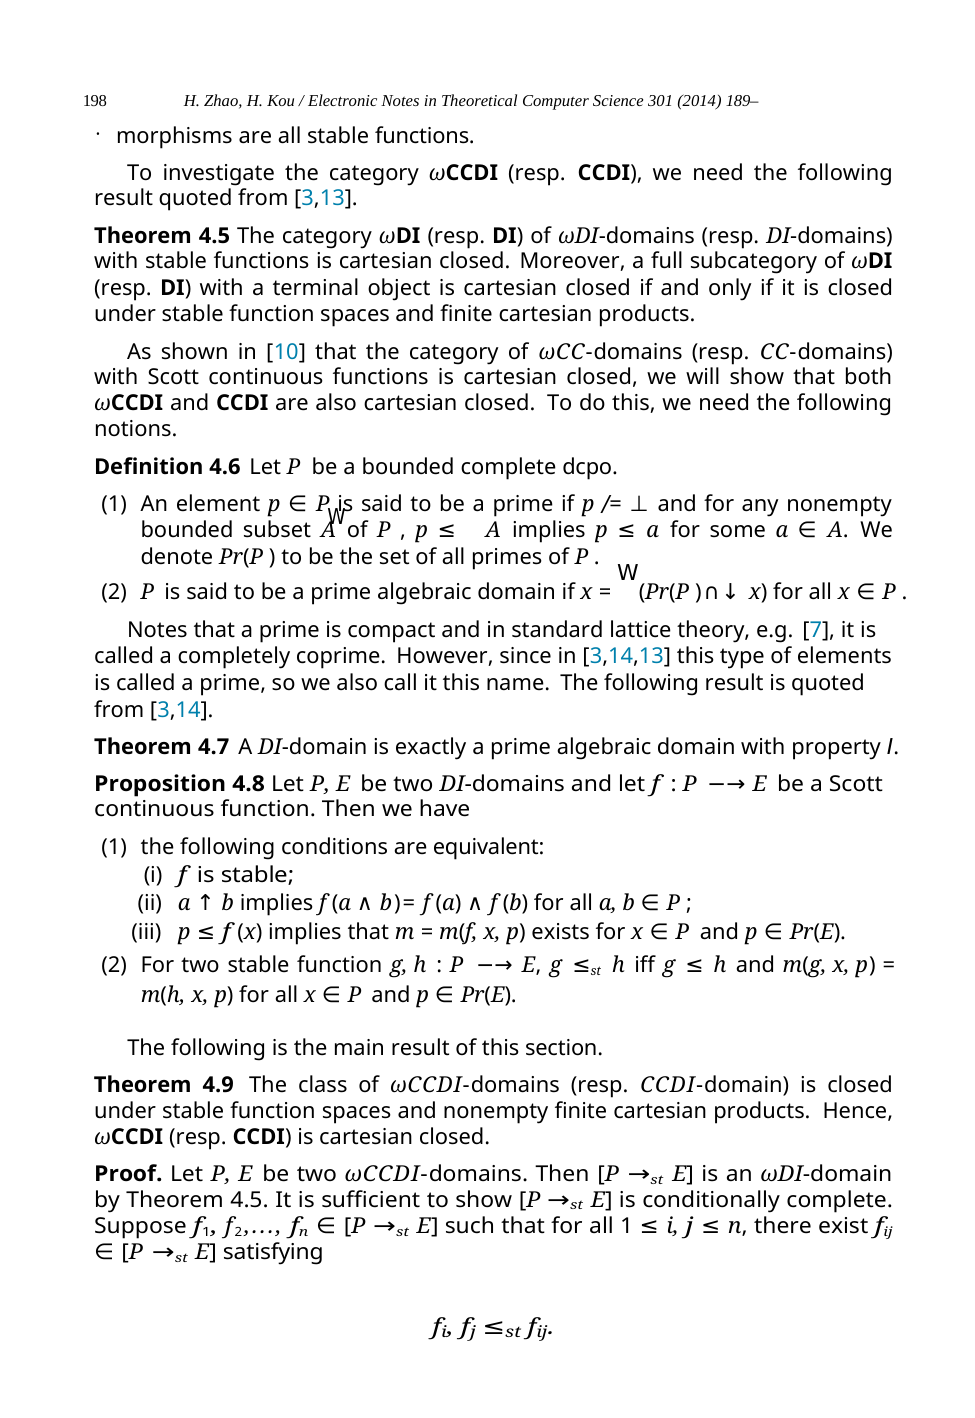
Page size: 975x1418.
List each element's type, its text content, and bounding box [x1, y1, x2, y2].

list f is stable; [143, 860, 914, 888]
list P is said to be a prime algebraic domain if x = W(Pr(P )∩↓ x) for all x ∈ P . [101, 571, 914, 606]
text fi, fj ≤st fij. [72, 1311, 914, 1342]
list An element p ∈ P is said to be a prime if p /= ⊥ and for any nonempty bounded subset A of P , p ≤ A implies p ≤ a for some a ∈ A. We denote Pr(P ) to be the set of all primes of P . [101, 490, 893, 571]
text To investigate the category ωCCDI (resp. CCDI), we need the following result quoted from [3,13]. [94, 160, 893, 212]
text Notes that a prime is compact and in standard lattice theory, e.g. [7], it is called a completely coprime. However, since in [3,14,13] this type of elements is called a prime, so we also call it this name. The following result is quoted from [3,14]. [94, 616, 905, 723]
text Proposition 4.8 Let P, E be two DI-domains and let f : P −→ E be a Scott continuous function. Then we have [94, 770, 914, 823]
text The following is the main result of this section. [127, 1032, 914, 1062]
text Theorem 4.7 A DI-domain is exactly a prime algebraic domain with property I. [94, 731, 914, 761]
list the following conditions are equivalent: [101, 831, 914, 860]
list p ≤ f (x) implies that m = m(f, x, p) exists for x ∈ P and p ∈ Pr(E). [131, 916, 914, 945]
text Proof. Let P, E be two ωCCDI-domains. Then [P →st E] is an ωDI-domain by Theorem 4.5. It is sufficient to show [P →st E] is conditionally complete. Suppose f1, f2,..., fn ∈ [P →st E] such that for all 1 ≤ i, j ≤ n, there exist fij ∈ [P →st E] satisfying [94, 1161, 893, 1266]
text Theorem 4.5 The category ωDI (resp. DI) of ωDI-domains (resp. DI-domains) with stable functions is cartesian closed. Moreover, a full subcategory of ωDI (resp. DI) with a terminal object is cartesian closed if and only if it is closed under stable function spaces and finite cartesian products. [94, 223, 893, 328]
text m(h, x, p) for all x ∈ P and p ∈ Pr(E). [141, 978, 914, 1008]
list For two stable function g, h : P −→ E, g ≤st h iff g ≤ h and m(g, x, p) = [101, 949, 914, 978]
text As shown in [10] that the category of ωCC-domains (resp. CC-domains) with Scott continuous functions is cartesian closed, we will show that both ωCCDI and CCDI are also cartesian closed. To do this, we need the following notions. [94, 338, 893, 443]
text Definition 4.6 Let P be a bounded complete dcpo. [94, 451, 914, 481]
list a ↑ b implies f (a ∧ b)= f (a) ∧ f (b) for all a, b ∈ P ; [137, 888, 914, 916]
list morphisms are all stable functions. [95, 120, 914, 150]
text Theorem 4.9 The class of ωCCDI-domains (resp. CCDI-domain) is closed under stable function spaces and nonempty finite cartesian products. Hence, ωCCDI (resp. CCDI) is cartesian closed. [94, 1072, 893, 1151]
